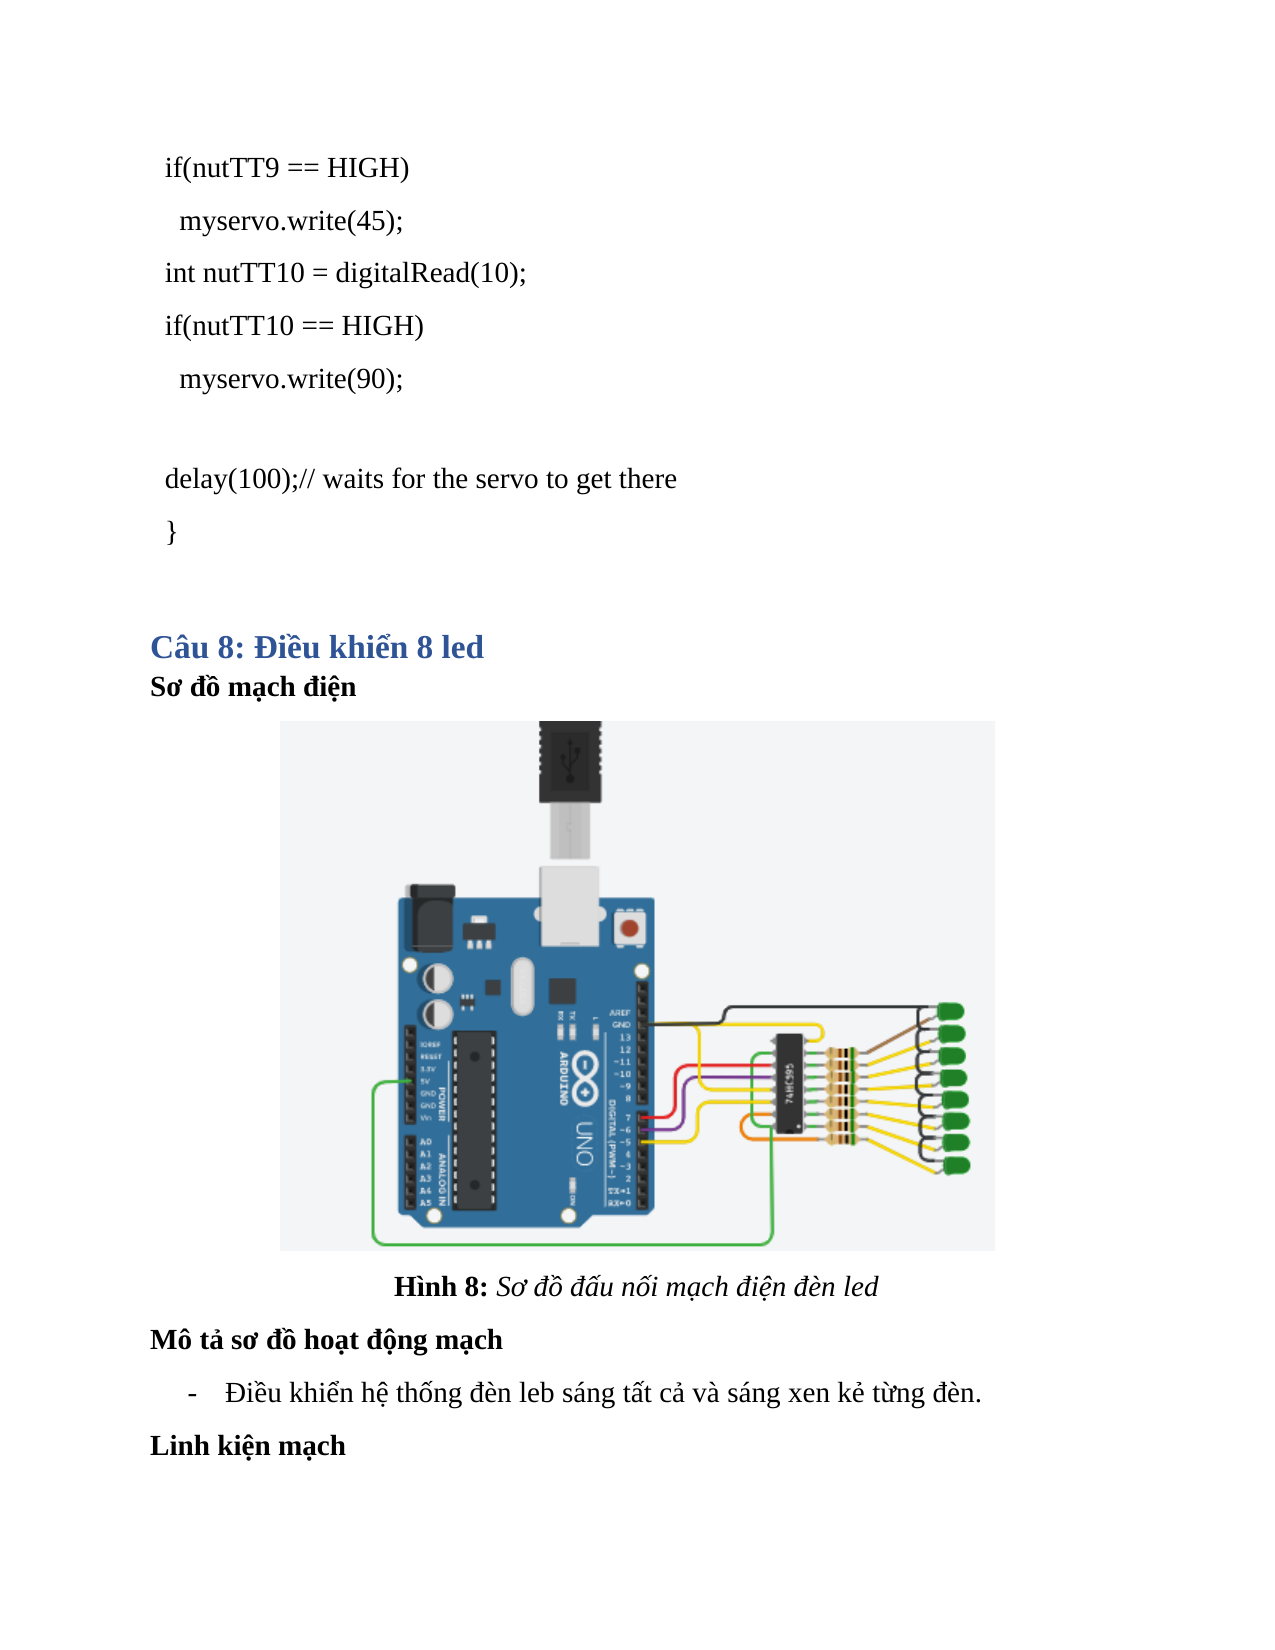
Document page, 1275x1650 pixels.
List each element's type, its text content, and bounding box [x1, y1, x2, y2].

text Hình 8: Sơ đồ đấu nối mạch điện đèn led [150, 1269, 1125, 1303]
text Mô tả sơ đồ hoạt động mạch [150, 1322, 1125, 1356]
subtitle Câu 8: Điều khiển 8 led [150, 628, 1125, 666]
text int nutTT10 = digitalRead(10); [150, 256, 1125, 289]
picture [279, 721, 996, 1251]
text if(nutTT9 == HIGH) [150, 150, 1125, 183]
list Điều khiển hệ thống đèn leb sáng tất cả và sáng xen kẻ từng đèn. [187, 1375, 1125, 1409]
text myservo.write(45); [150, 203, 1125, 236]
text } [150, 514, 1125, 547]
text Linh kiện mạch [150, 1428, 1125, 1462]
text myservo.write(90); [150, 361, 1125, 395]
text Sơ đồ mạch điện [150, 669, 1125, 703]
text delay(100);// waits for the servo to get there [150, 461, 1125, 494]
text if(nutTT10 == HIGH) [150, 308, 1125, 342]
